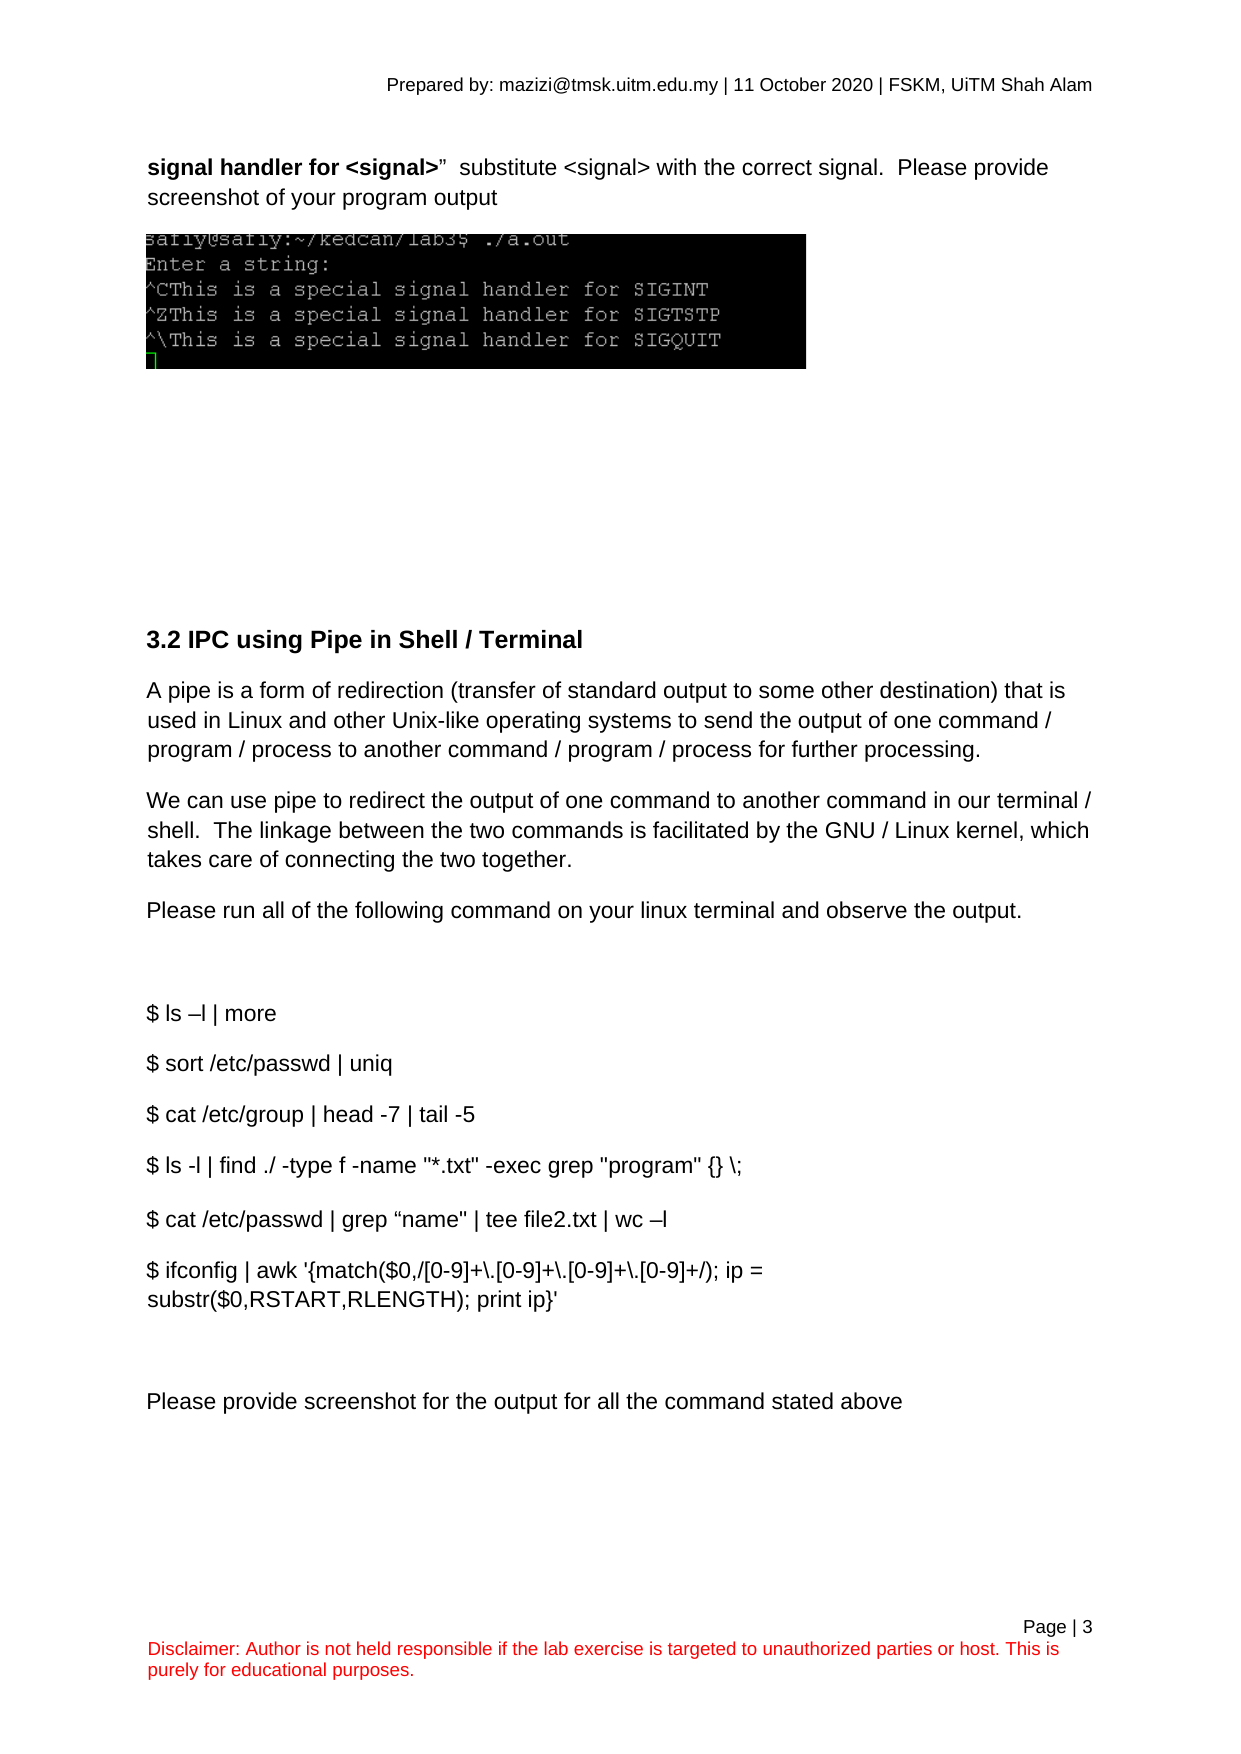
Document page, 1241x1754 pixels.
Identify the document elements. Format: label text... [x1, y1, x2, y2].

text $ cat /etc/passwd | grep “name" | tee file2.txt | wc –l [146, 1206, 1093, 1232]
text $ sort /etc/passwd | uniq [146, 1050, 1093, 1077]
text Please provide screenshot for the output for all the command stated above [146, 1388, 1093, 1414]
text $ cat /etc/group | head -7 | tail -5 [146, 1101, 1093, 1128]
text A pipe is a form of redirection (transfer of standard output to some other destination) that is used in Linux and other Unix-like operating systems to send the output of one command / program / process to another command / program / process for further processing. [146, 677, 1093, 763]
text Please run all of the following command on your linux terminal and observe the output. [146, 897, 1093, 923]
text $ ifconfig | awk '{match($0,/[0-9]+\.[0-9]+\.[0-9]+\.[0-9]+/); ip = substr($0,RSTART,RLENGTH); print ip}' [146, 1257, 1093, 1313]
picture [146, 234, 807, 369]
subtitle 3.2 IPC using Pipe in Shell / Terminal [146, 625, 1094, 654]
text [146, 154, 1093, 210]
text $ ls –l | more [146, 999, 1093, 1026]
text We can use pipe to redirect the output of one command to another command in our terminal / shell. The linkage between the two commands is facilitated by the GNU / Linux kernel, which takes care of connecting the two together. [146, 787, 1093, 873]
text $ ls -l | find ./ -type f -name "*.txt" -exec grep "program" {} \; [146, 1152, 1093, 1179]
